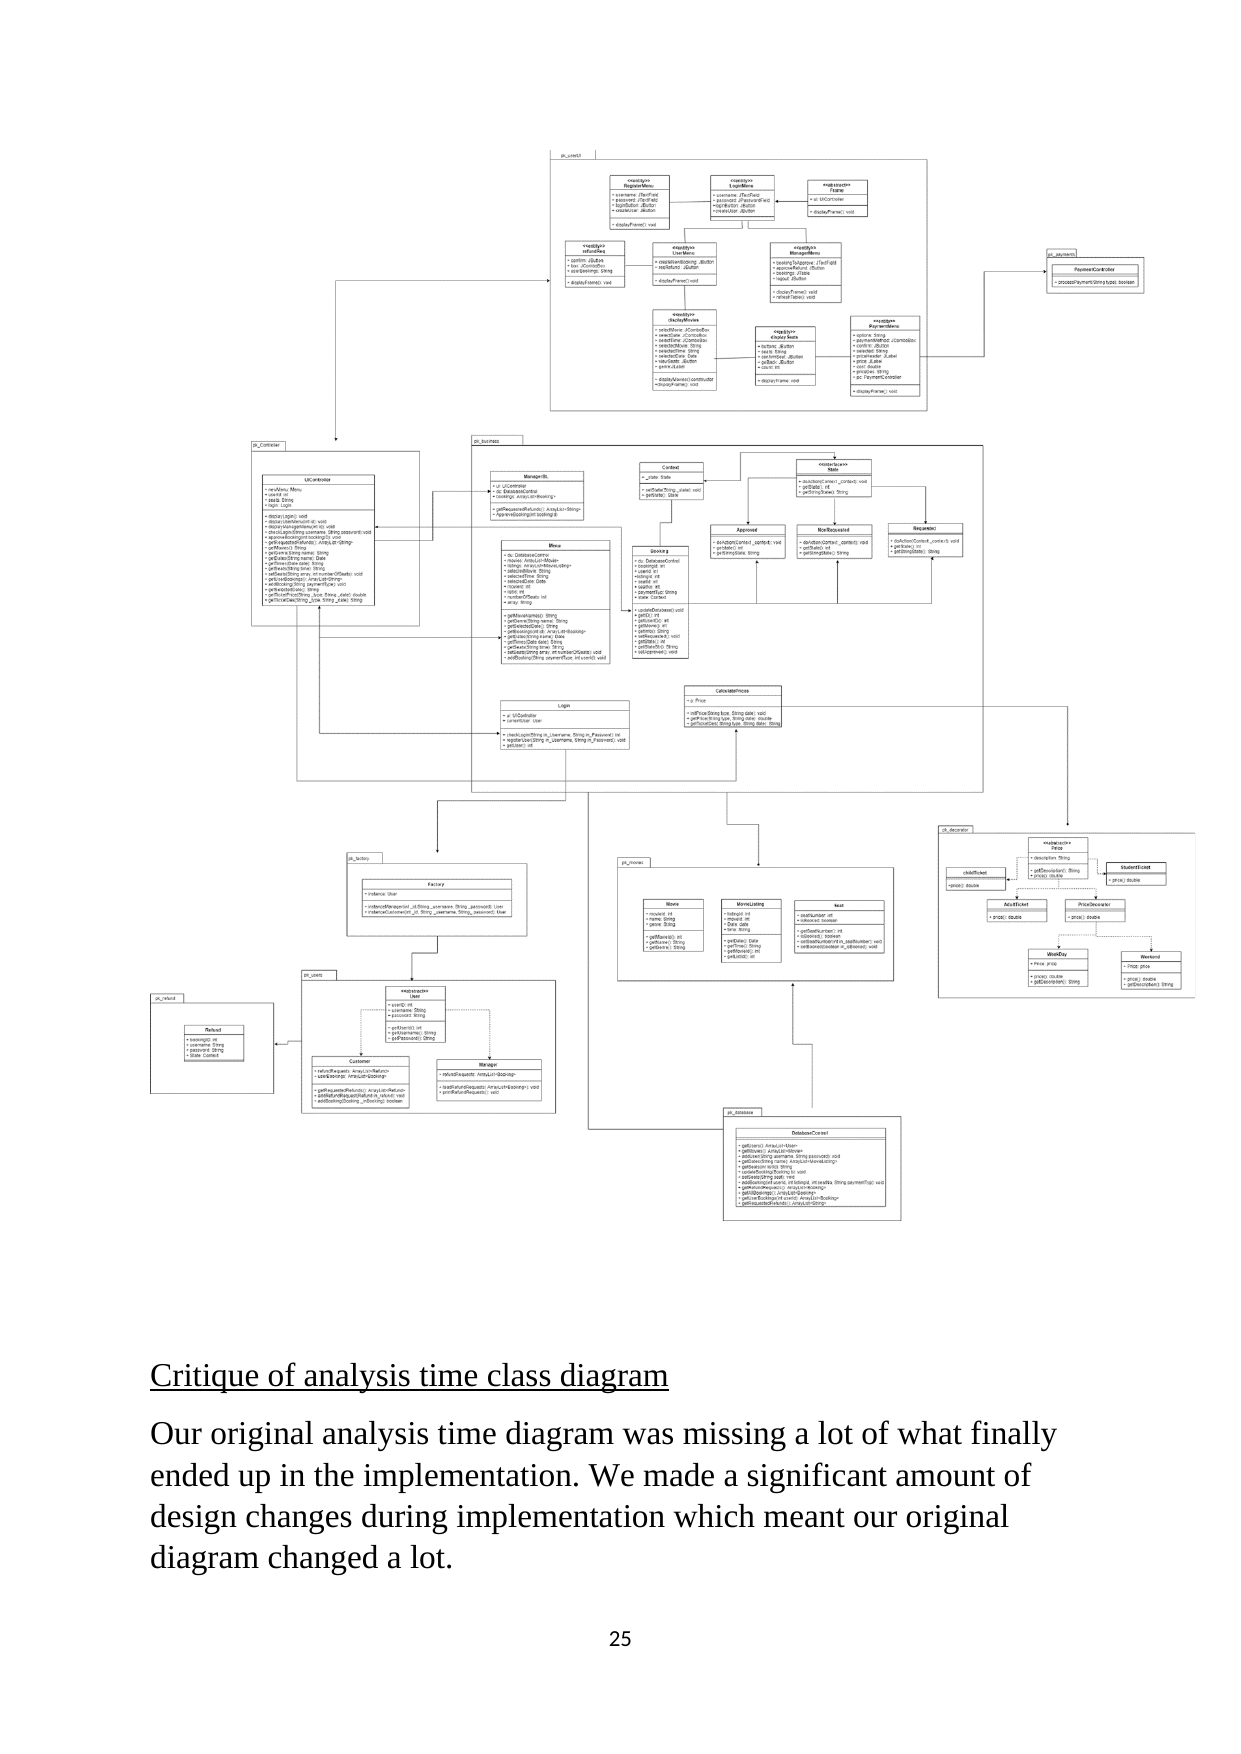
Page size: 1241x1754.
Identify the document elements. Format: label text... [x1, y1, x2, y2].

text Our original analysis time diagram was missing a lot of what finally ended up in the implementation. We made a significant amount of design changes during implementation which meant our original diagram changed a lot. [150, 1414, 1090, 1576]
text Critique of analysis time class diagram [150, 1356, 1090, 1394]
picture [150, 150, 1196, 1221]
